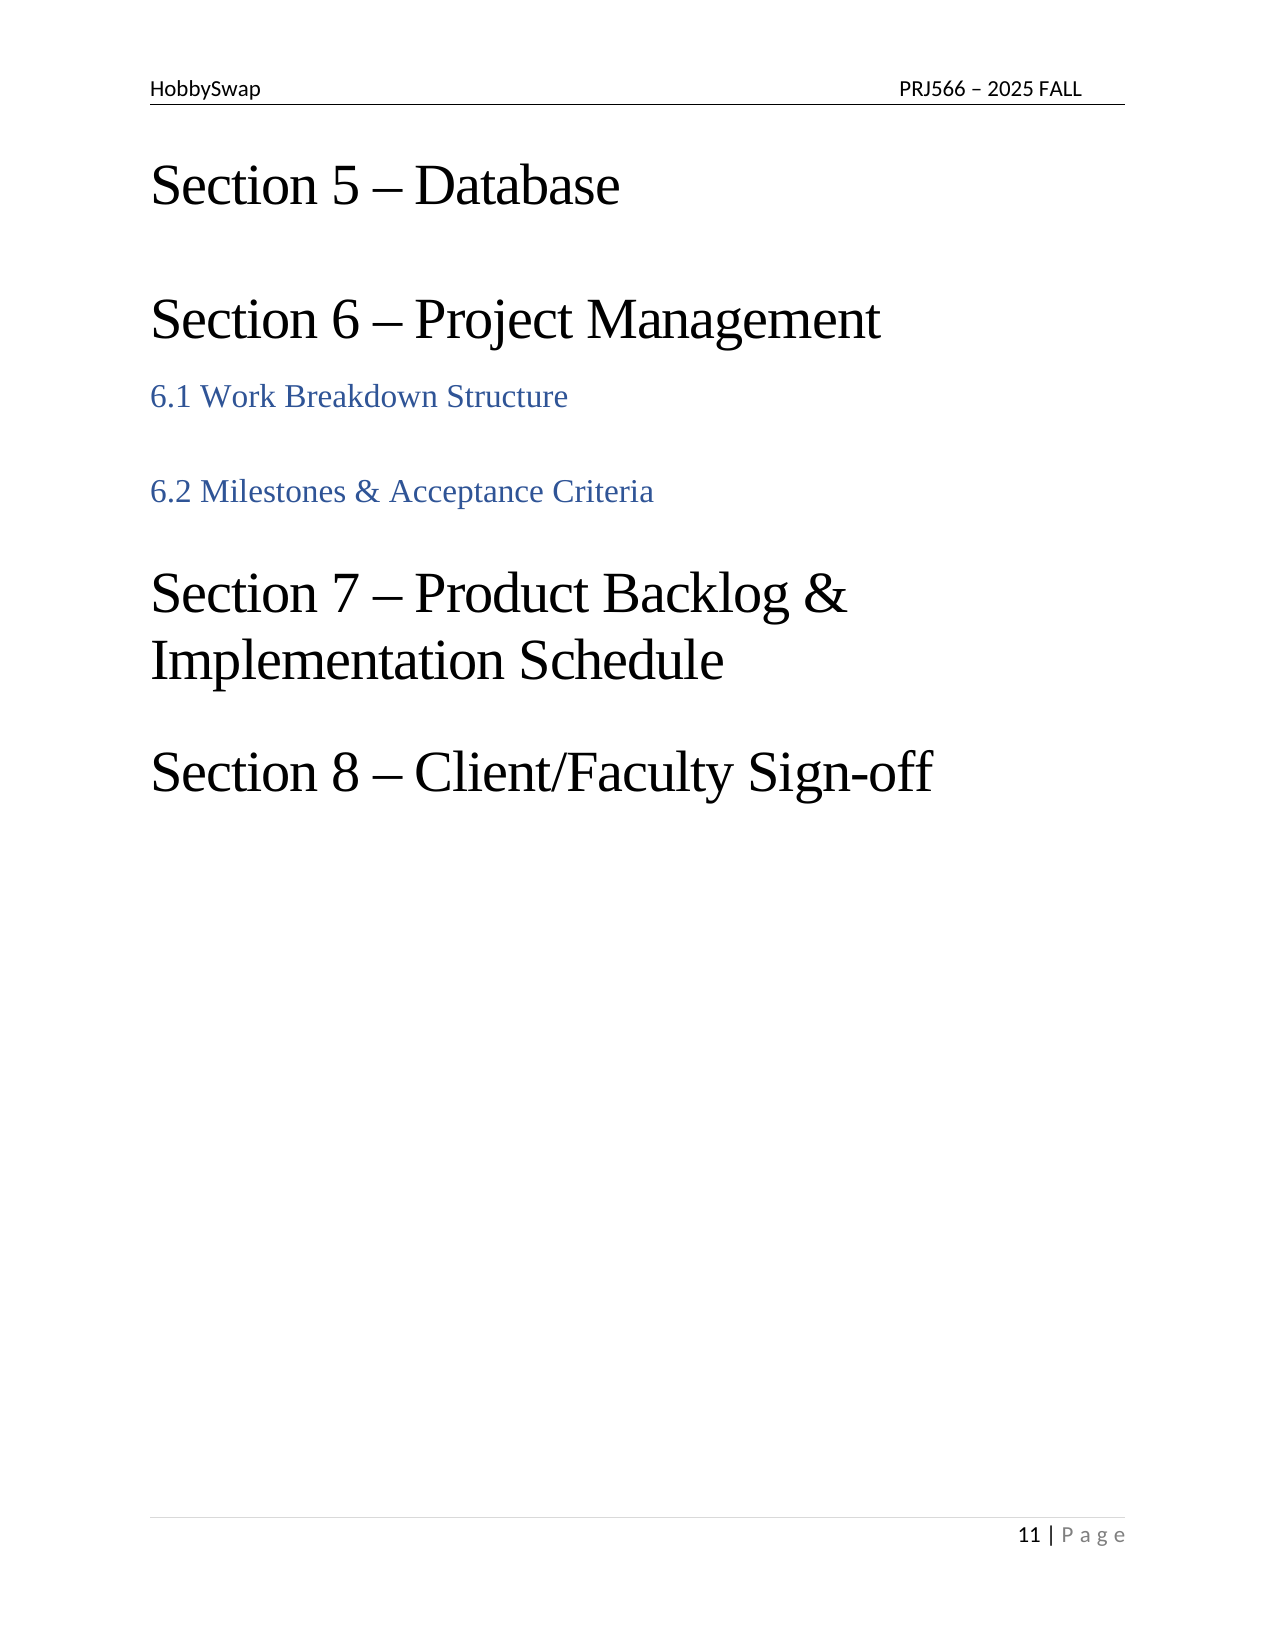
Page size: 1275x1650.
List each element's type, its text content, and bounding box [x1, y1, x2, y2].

subtitle 6.2 Milestones & Acceptance Criteria [150, 471, 1125, 509]
title Section 8 – Client/Faculty Sign-off [150, 737, 1125, 804]
title Section 5 – Database [150, 150, 1125, 217]
title Section 7 – Product Backlog & Implementation Schedule [150, 557, 1125, 692]
title Section 6 – Project Management [150, 284, 1125, 351]
subtitle 6.1 Work Breakdown Structure [150, 376, 1125, 414]
